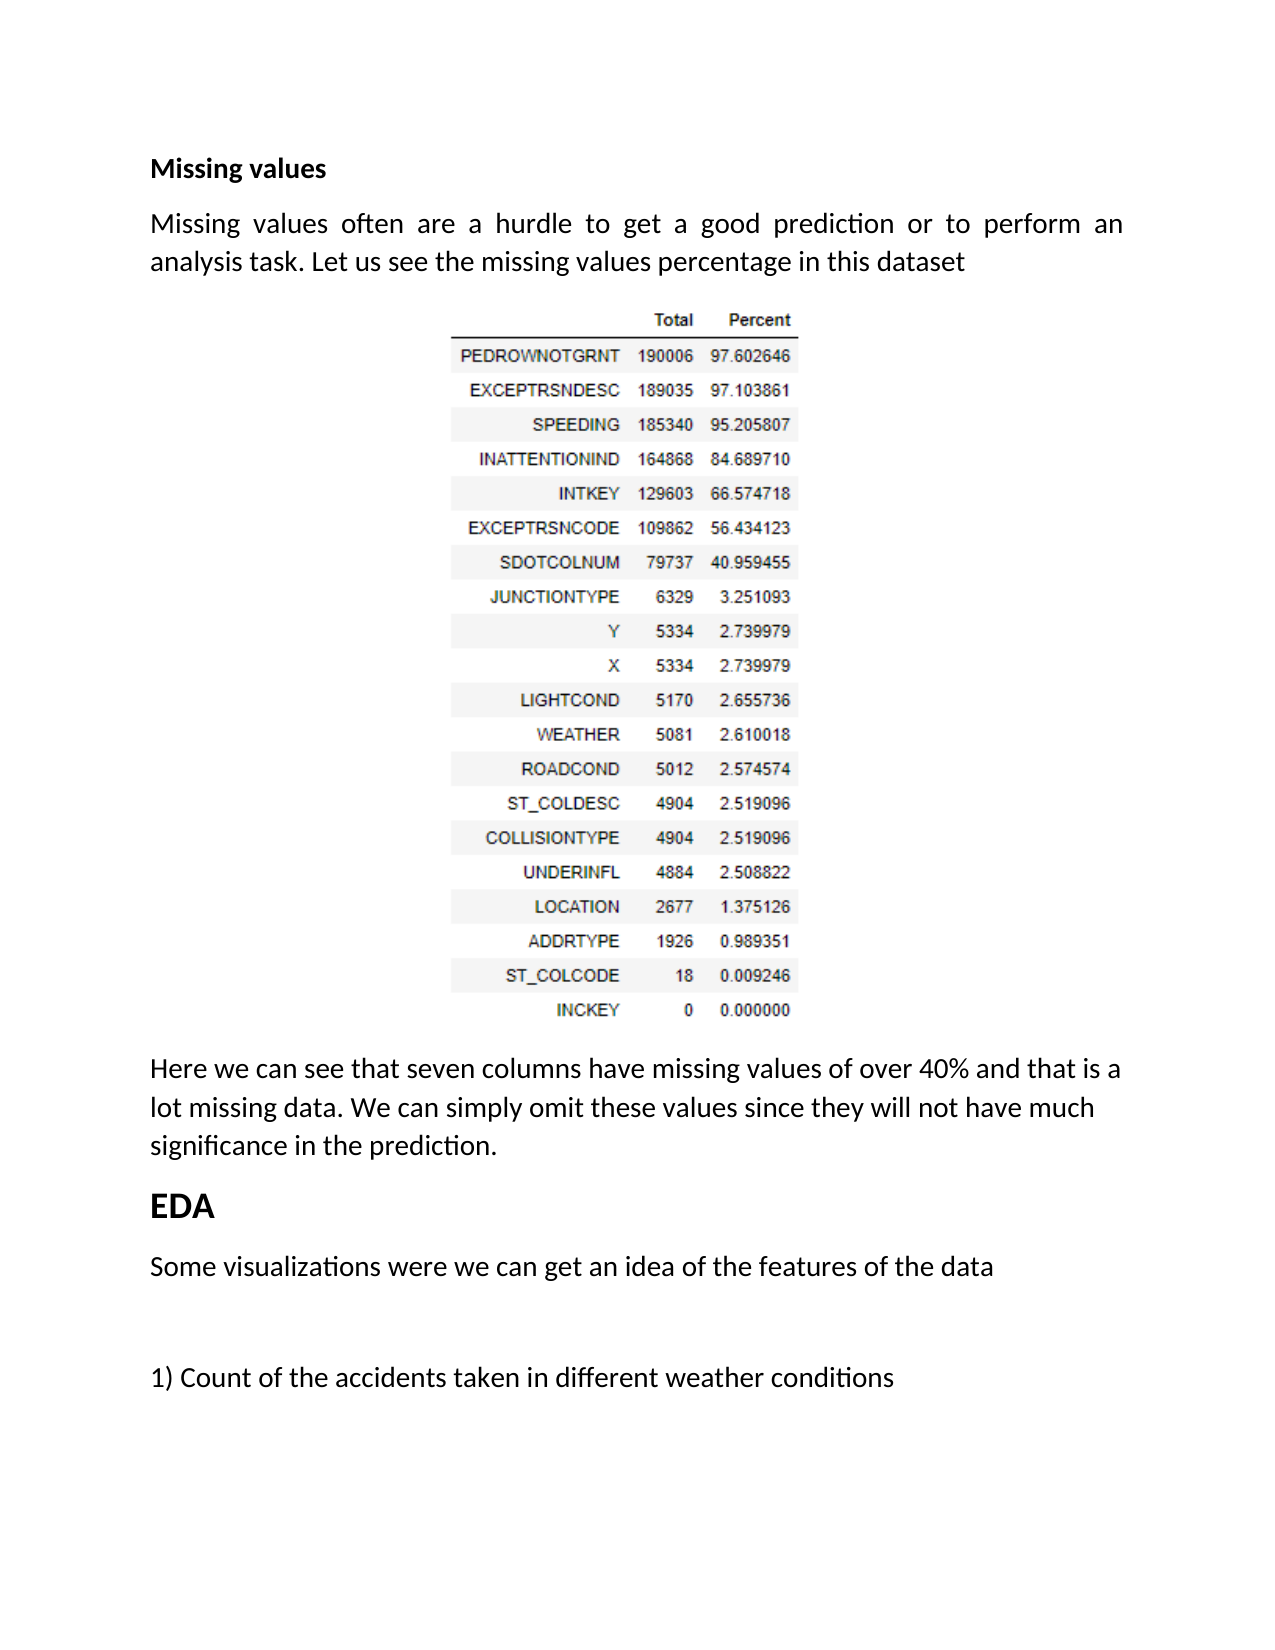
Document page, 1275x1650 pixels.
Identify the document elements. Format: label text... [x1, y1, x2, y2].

text 1) Count of the accidents taken in different weather conditions [150, 1359, 1125, 1394]
text Here we can see that seven columns have missing values of over 40% and that is a lot missing data. We can simply omit these values since they will not have much significance in the prediction. [150, 1050, 1125, 1163]
text Missing values often are a hurdle to get a good prediction or to perform an analysis task. Let us see the missing values percentage in this dataset [150, 205, 1125, 279]
text Missing values [150, 150, 1125, 186]
picture [442, 298, 833, 1032]
text Some visualizations were we can get an idea of the features of the data [150, 1248, 1125, 1284]
text EDA [150, 1182, 1125, 1228]
